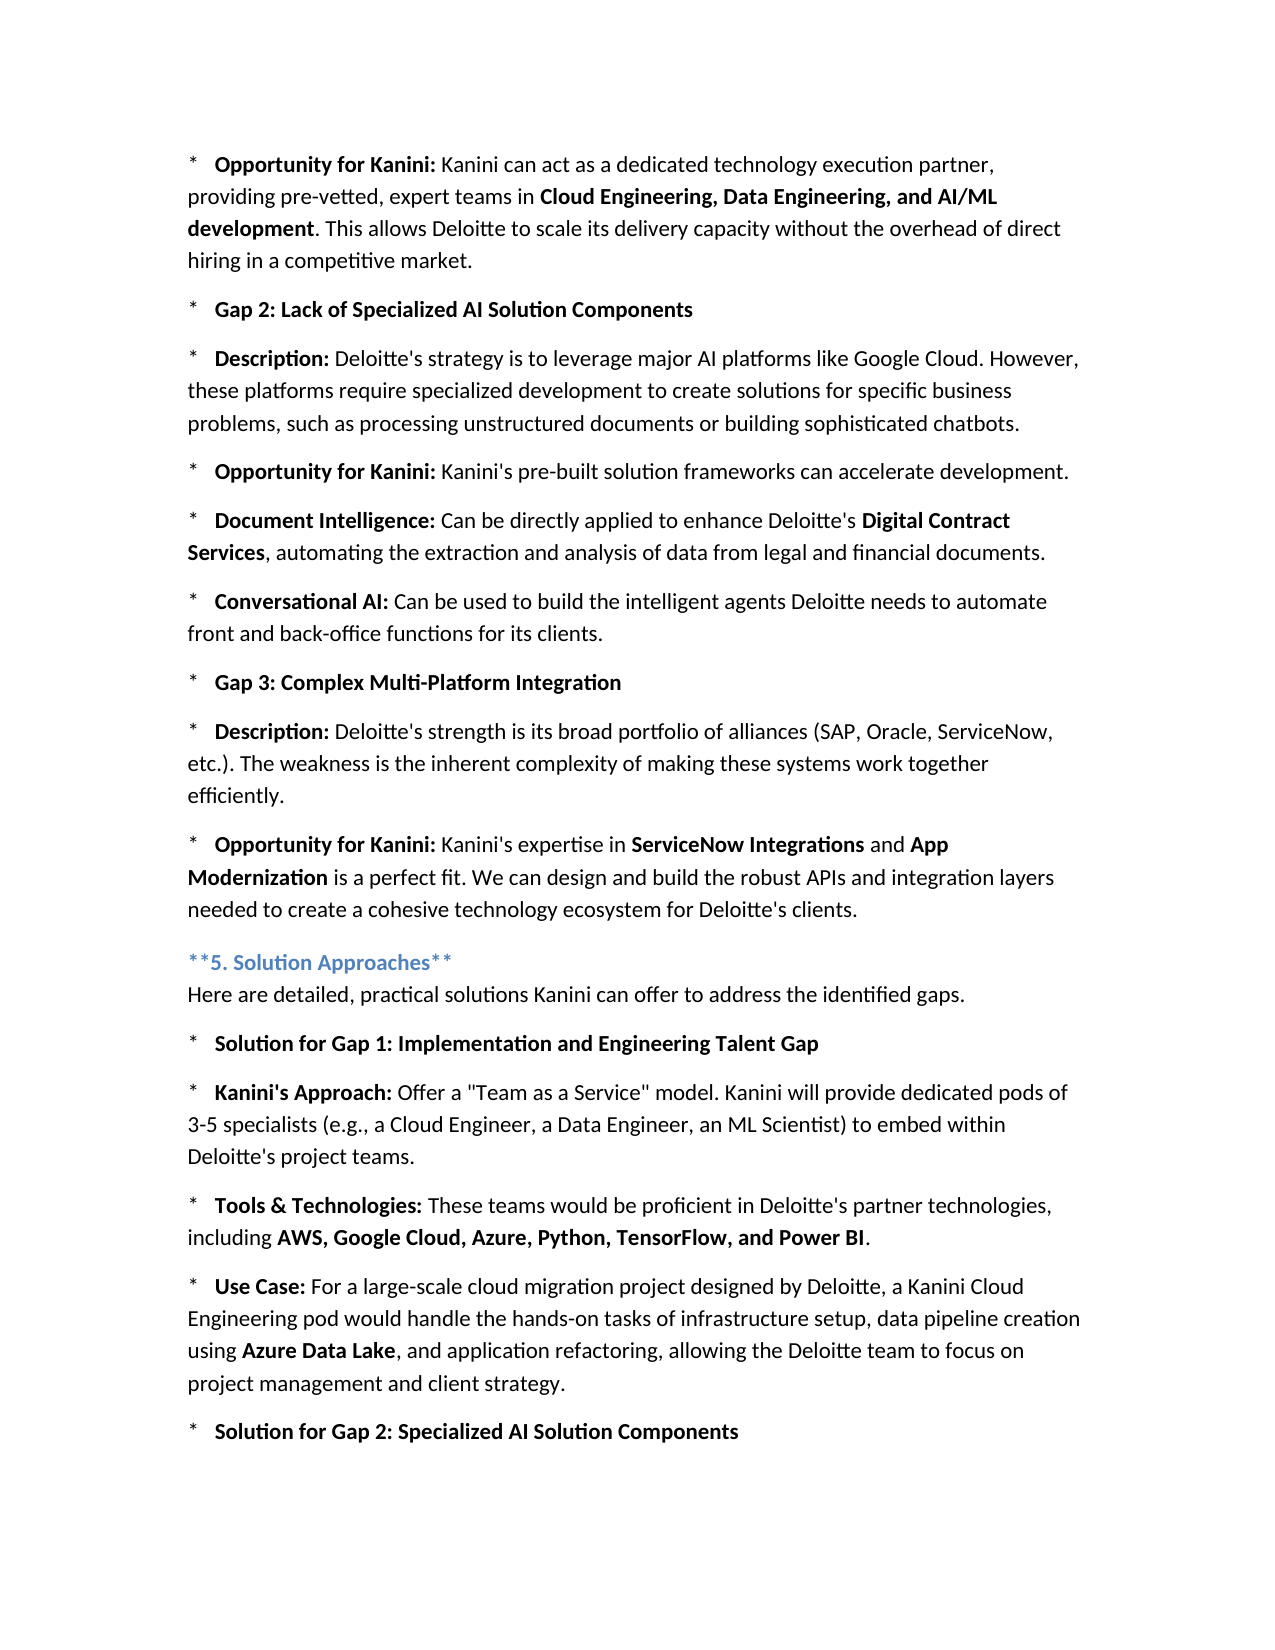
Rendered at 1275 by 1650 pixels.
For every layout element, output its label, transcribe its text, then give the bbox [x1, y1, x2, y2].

text * Use Case: For a large-scale cloud migration project designed by Deloitte, a Kanini Cloud Engineering pod would handle the hands-on tasks of infrastructure setup, data pipeline creation using Azure Data Lake, and application refactoring, allowing the Deloitte team to focus on project management and client strategy. [187, 1272, 1087, 1397]
text * Description: Deloitte's strength is its broad portfolio of alliances (SAP, Oracle, ServiceNow, etc.). The weakness is the inherent complexity of making these systems work together efficiently. [187, 717, 1087, 810]
text Here are detailed, practical solutions Kanini can offer to address the identified gaps. [187, 980, 1087, 1008]
text * Description: Deloitte's strategy is to leverage major AI platforms like Google Cloud. However, these platforms require specialized development to create solutions for specific business problems, such as processing unstructured documents or building sophisticated chatbots. [187, 344, 1087, 437]
text * Opportunity for Kanini: Kanini's expertise in ServiceNow Integrations and App Modernization is a perfect fit. We can design and build the robust APIs and integration layers needed to create a cohesive technology ecosystem for Deloitte's clients. [187, 831, 1087, 923]
text * Opportunity for Kanini: Kanini can act as a dedicated technology execution partner, providing pre-vetted, expert teams in Cloud Engineering, Data Engineering, and AI/ML development. This allows Deloitte to scale its delivery capacity without the overhead of direct hiring in a competitive market. [187, 150, 1087, 274]
text * Opportunity for Kanini: Kanini's pre-built solution frameworks can accelerate development. [187, 457, 1087, 486]
text * Document Intelligence: Can be directly applied to enhance Deloitte's Digital Contract Services, automating the extraction and analysis of data from legal and financial documents. [187, 506, 1087, 567]
text * Conversational AI: Can be used to build the intelligent agents Deloitte needs to automate front and back-office functions for its clients. [187, 587, 1087, 648]
subtitle **5. Solution Approaches** [187, 948, 1087, 976]
text * Kanini's Approach: Offer a "Team as a Service" model. Kanini will provide dedicated pods of 3-5 specialists (e.g., a Cloud Engineer, a Data Engineer, an ML Scientist) to embed within Deloitte's project teams. [187, 1078, 1087, 1170]
text * Solution for Gap 2: Specialized AI Solution Components [187, 1417, 1087, 1446]
text * Tools & Technologies: These teams would be proficient in Deloitte's partner technologies, including AWS, Google Cloud, Azure, Python, TensorFlow, and Power BI. [187, 1191, 1087, 1251]
text * Solution for Gap 1: Implementation and Engineering Talent Gap [187, 1029, 1087, 1057]
text * Gap 2: Lack of Specialized AI Solution Components [187, 295, 1087, 323]
text * Gap 3: Complex Multi-Platform Integration [187, 668, 1087, 696]
